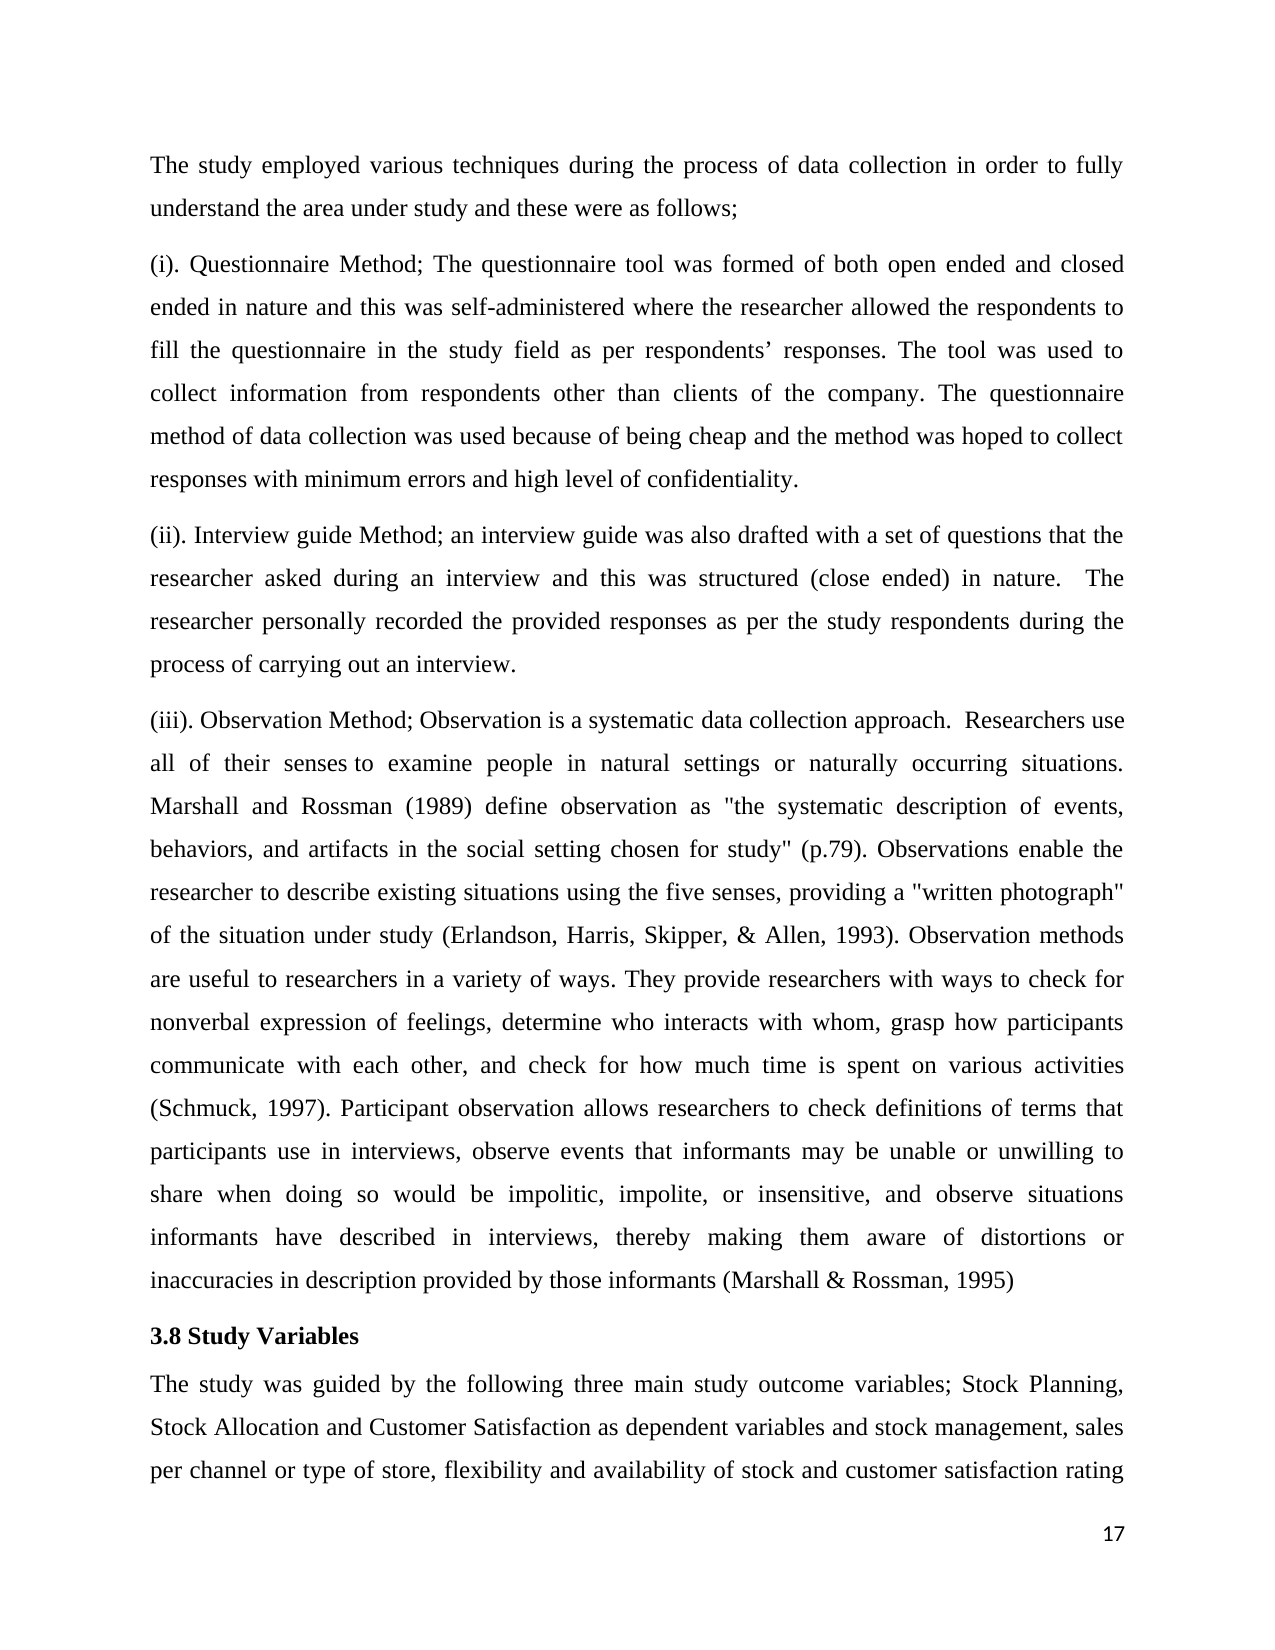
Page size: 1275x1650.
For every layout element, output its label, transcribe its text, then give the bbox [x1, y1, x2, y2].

text 3.8 Study Variables [150, 1321, 1125, 1350]
text (ii). Interview guide Method; an interview guide was also drafted with a set of questions that the researcher asked during an interview and this was structured (close ended) in nature. The researcher personally recorded the provided responses as per the study respondents during the process of carrying out an interview. [150, 520, 1125, 678]
text (iii). Observation Method; Observation is a systematic data collection approach. Researchers use all of their senses to examine people in natural settings or naturally occurring situations. Marshall and Rossman (1989) define observation as "the systematic description of events, behaviors, and artifacts in the social setting chosen for study" (p.79). Observations enable the researcher to describe existing situations using the five senses, providing a "written photograph" of the situation under study (Erlandson, Harris, Skipper, & Allen, 1993). Observation methods are useful to researchers in a variety of ways. They provide researchers with ways to check for nonverbal expression of feelings, determine who interacts with whom, grasp how participants communicate with each other, and check for how much time is spent on various activities (Schmuck, 1997). Participant observation allows researchers to check definitions of terms that participants use in interviews, observe events that informants may be unable or unwilling to share when doing so would be impolitic, impolite, or insensitive, and observe situations informants have described in interviews, thereby making them aware of distortions or inaccuracies in description provided by those informants (Marshall & Rossman, 1995) [150, 705, 1125, 1294]
text (i). Questionnaire Method; The questionnaire tool was formed of both open ended and closed ended in nature and this was self-administered where the researcher allowed the respondents to fill the questionnaire in the study field as per respondents’ responses. The tool was used to collect information from respondents other than clients of the company. The questionnaire method of data collection was used because of being cheap and the method was hoped to collect responses with minimum errors and high level of confidentiality. [150, 249, 1125, 493]
